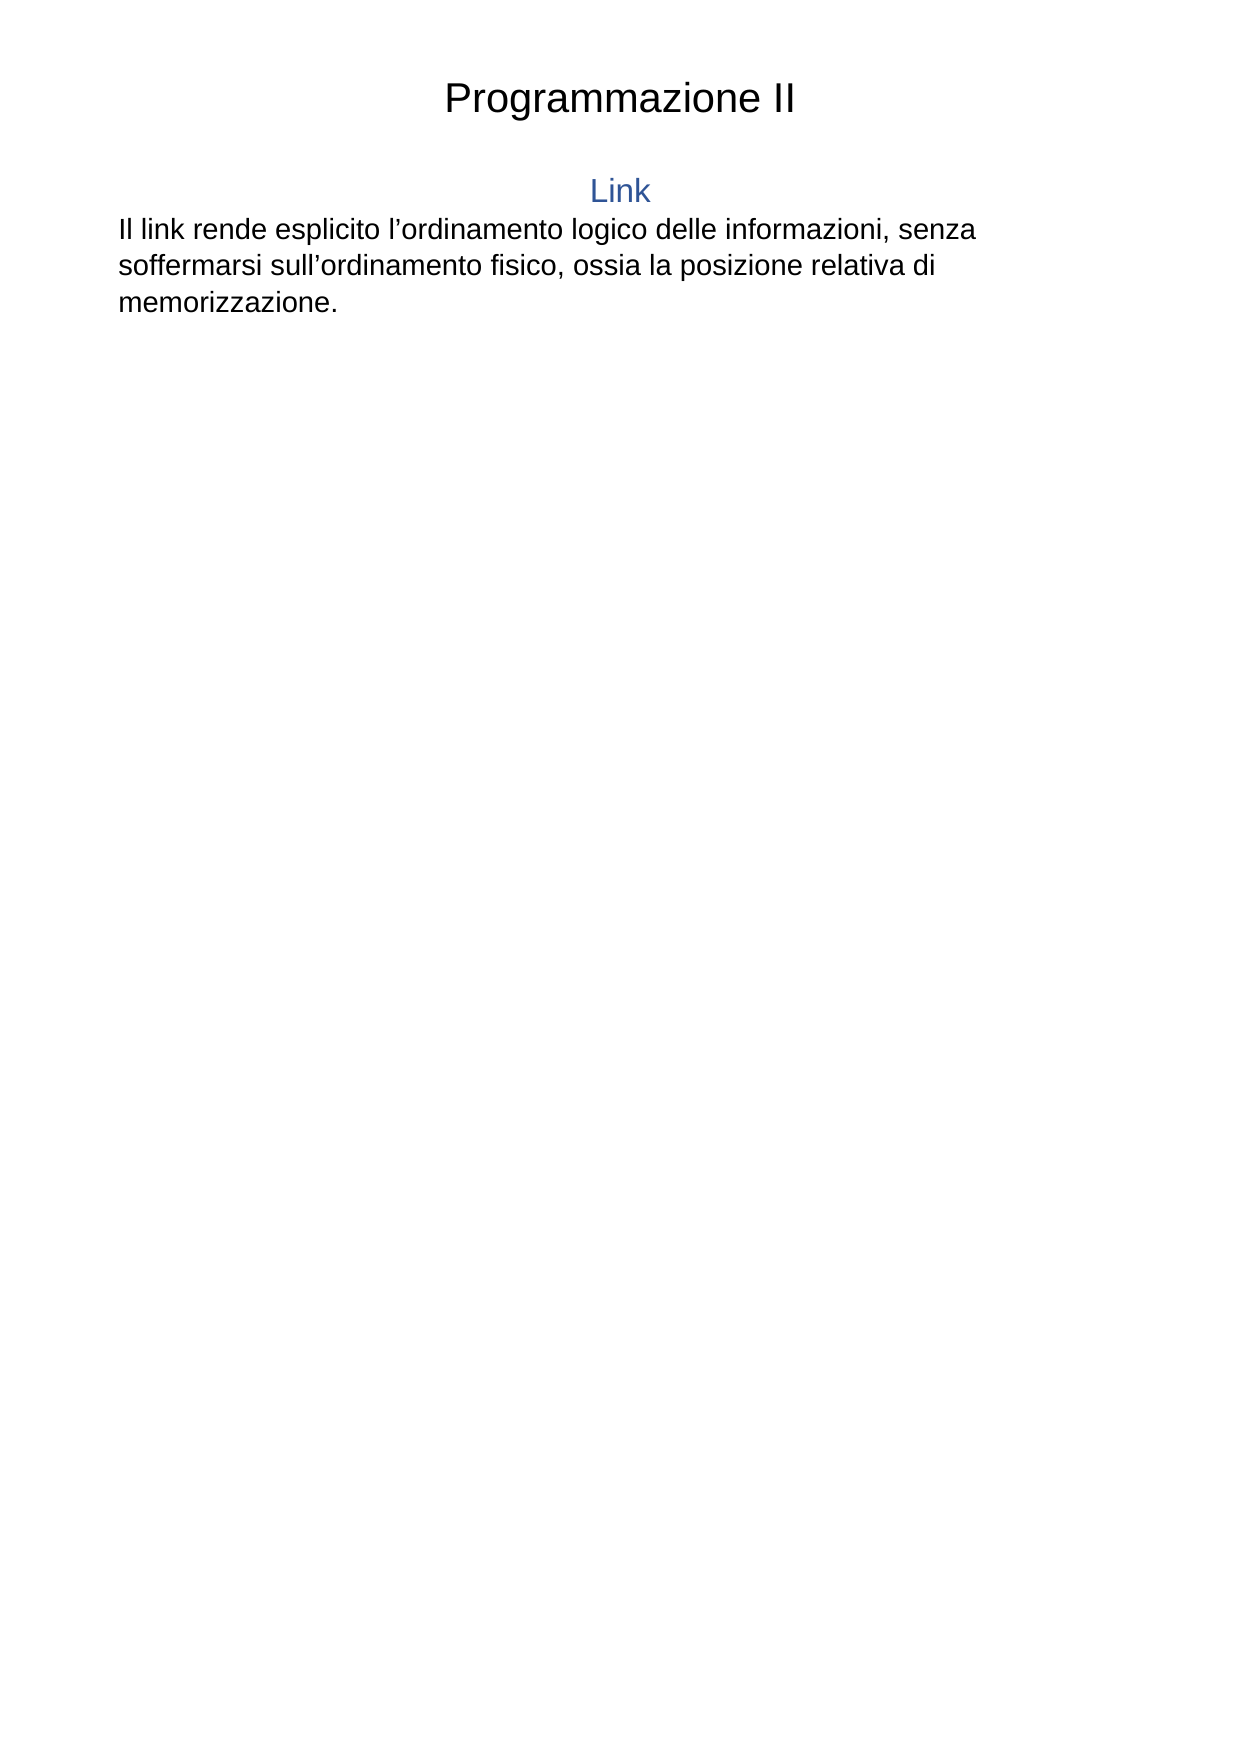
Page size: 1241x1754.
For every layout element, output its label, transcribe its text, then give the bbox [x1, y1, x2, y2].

subtitle Link [118, 171, 1122, 209]
text Il link rende esplicito l’ordinamento logico delle informazioni, senza soffermarsi sull’ordinamento fisico, ossia la posizione relativa di memorizzazione. [118, 212, 1122, 318]
